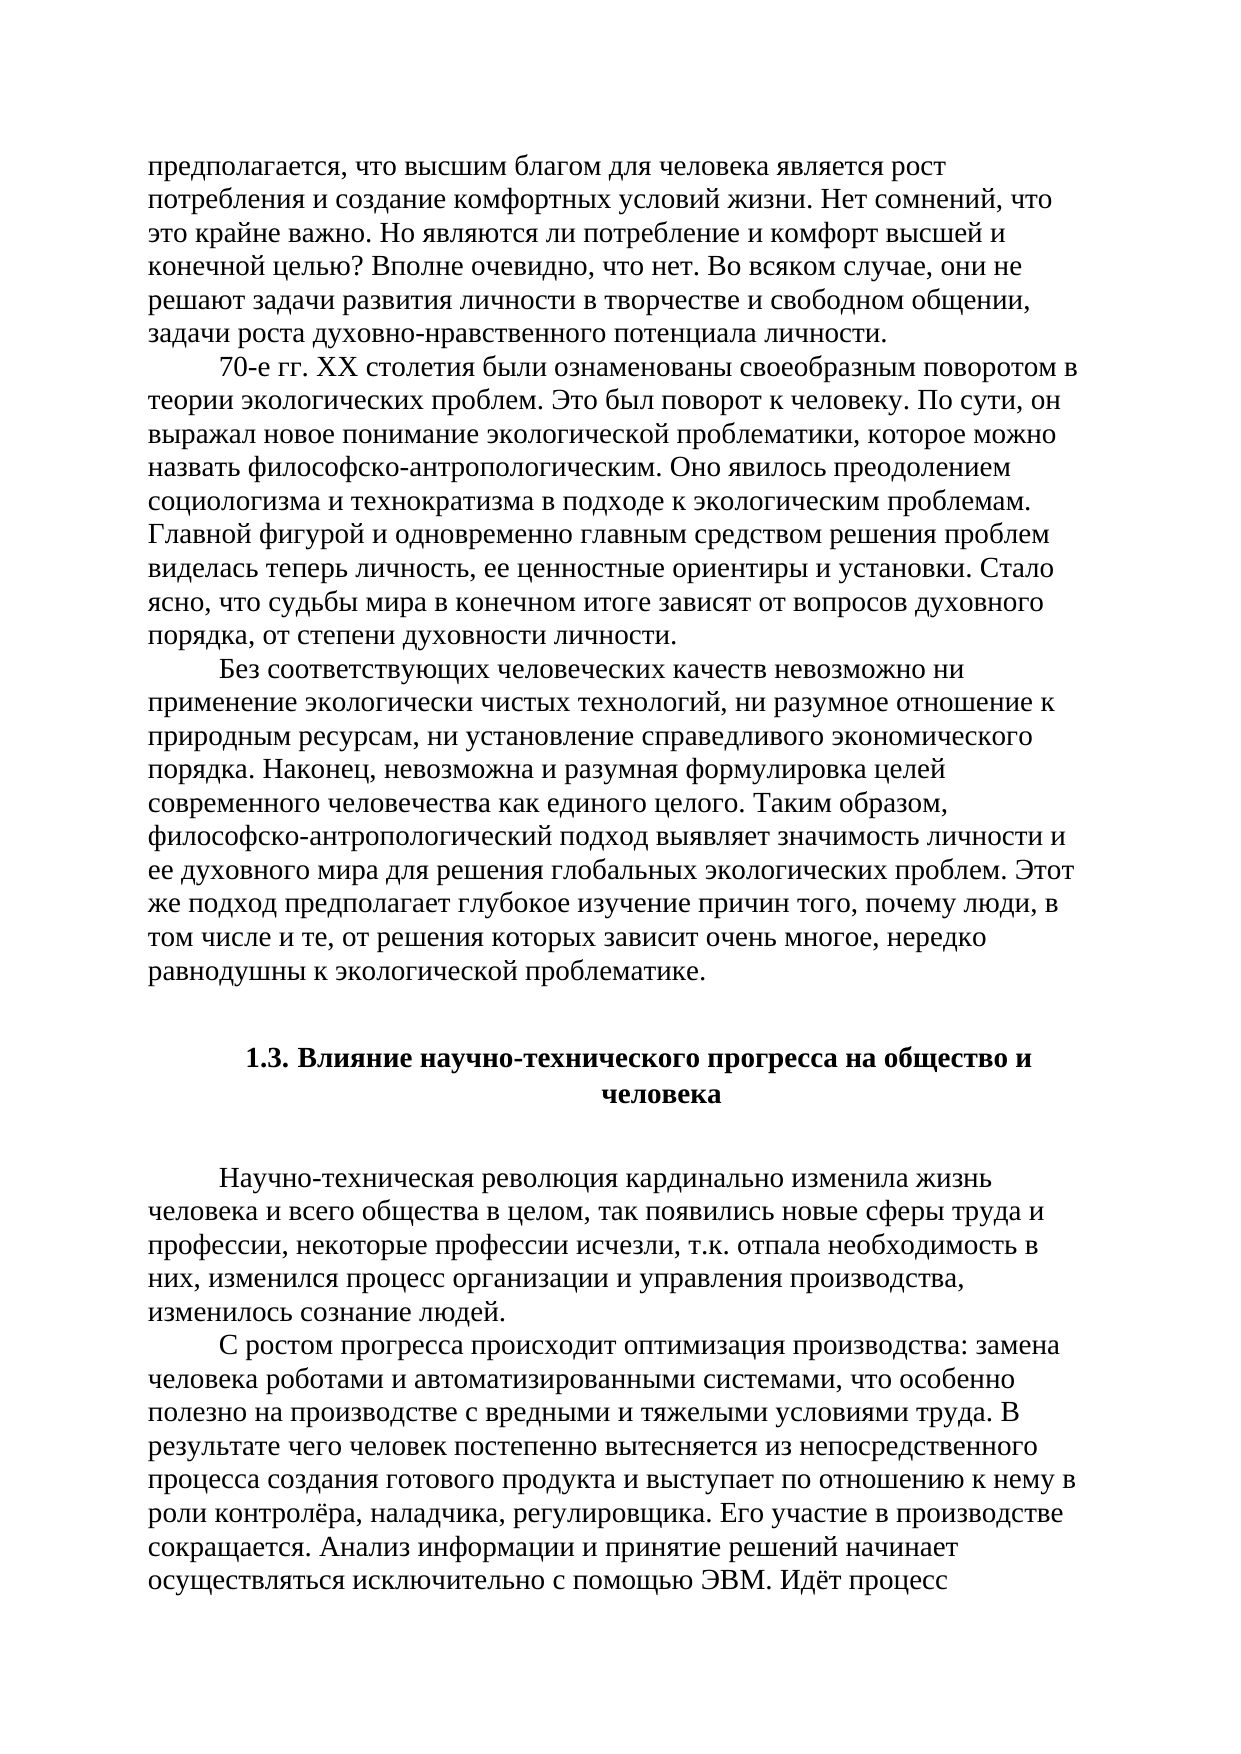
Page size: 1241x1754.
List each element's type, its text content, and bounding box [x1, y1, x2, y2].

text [148, 1327, 1093, 1596]
subtitle Влияние научно-технического прогресса на общество и человека [185, 1041, 1093, 1110]
text 70-е гг. ХХ столетия были ознаменованы своеобразным поворотом в теории экологических проблем. Это был поворот к человеку. По сути, он выражал новое понимание экологической проблематики, которое можно назвать философско-антропологическим. Оно явилось преодолением социологизма и технократизма в подходе к экологическим проблемам. Главной фигурой и одновременно главным средством решения проблем виделась теперь личность, ее ценностные ориентиры и установки. Стало ясно, что судьбы мира в конечном итоге зависят от вопросов духовного порядка, от степени духовности личности. [148, 349, 1093, 651]
text Без соответствующих человеческих качеств невозможно ни применение экологически чистых технологий, ни разумное отношение к природным ресурсам, ни установление справедливого экономического порядка. Наконец, невозможна и разумная формулировка целей современного человечества как единого целого. Таким образом, философско-антропологический подход выявляет значимость личности и ее духовного мира для решения глобальных экологических проблем. Этот же подход предполагает глубокое изучение причин того, почему люди, в том числе и те, от решения которых зависит очень многое, нередко равнодушны к экологической проблематике. [148, 651, 1093, 986]
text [148, 148, 1093, 349]
text Научно-техническая революция кардинально изменила жизнь человека и всего общества в целом, так появились новые сферы труда и профессии, некоторые профессии исчезли, т.к. отпала необходимость в них, изменился процесс организации и управления производства, изменилось сознание людей. [148, 1160, 1093, 1327]
